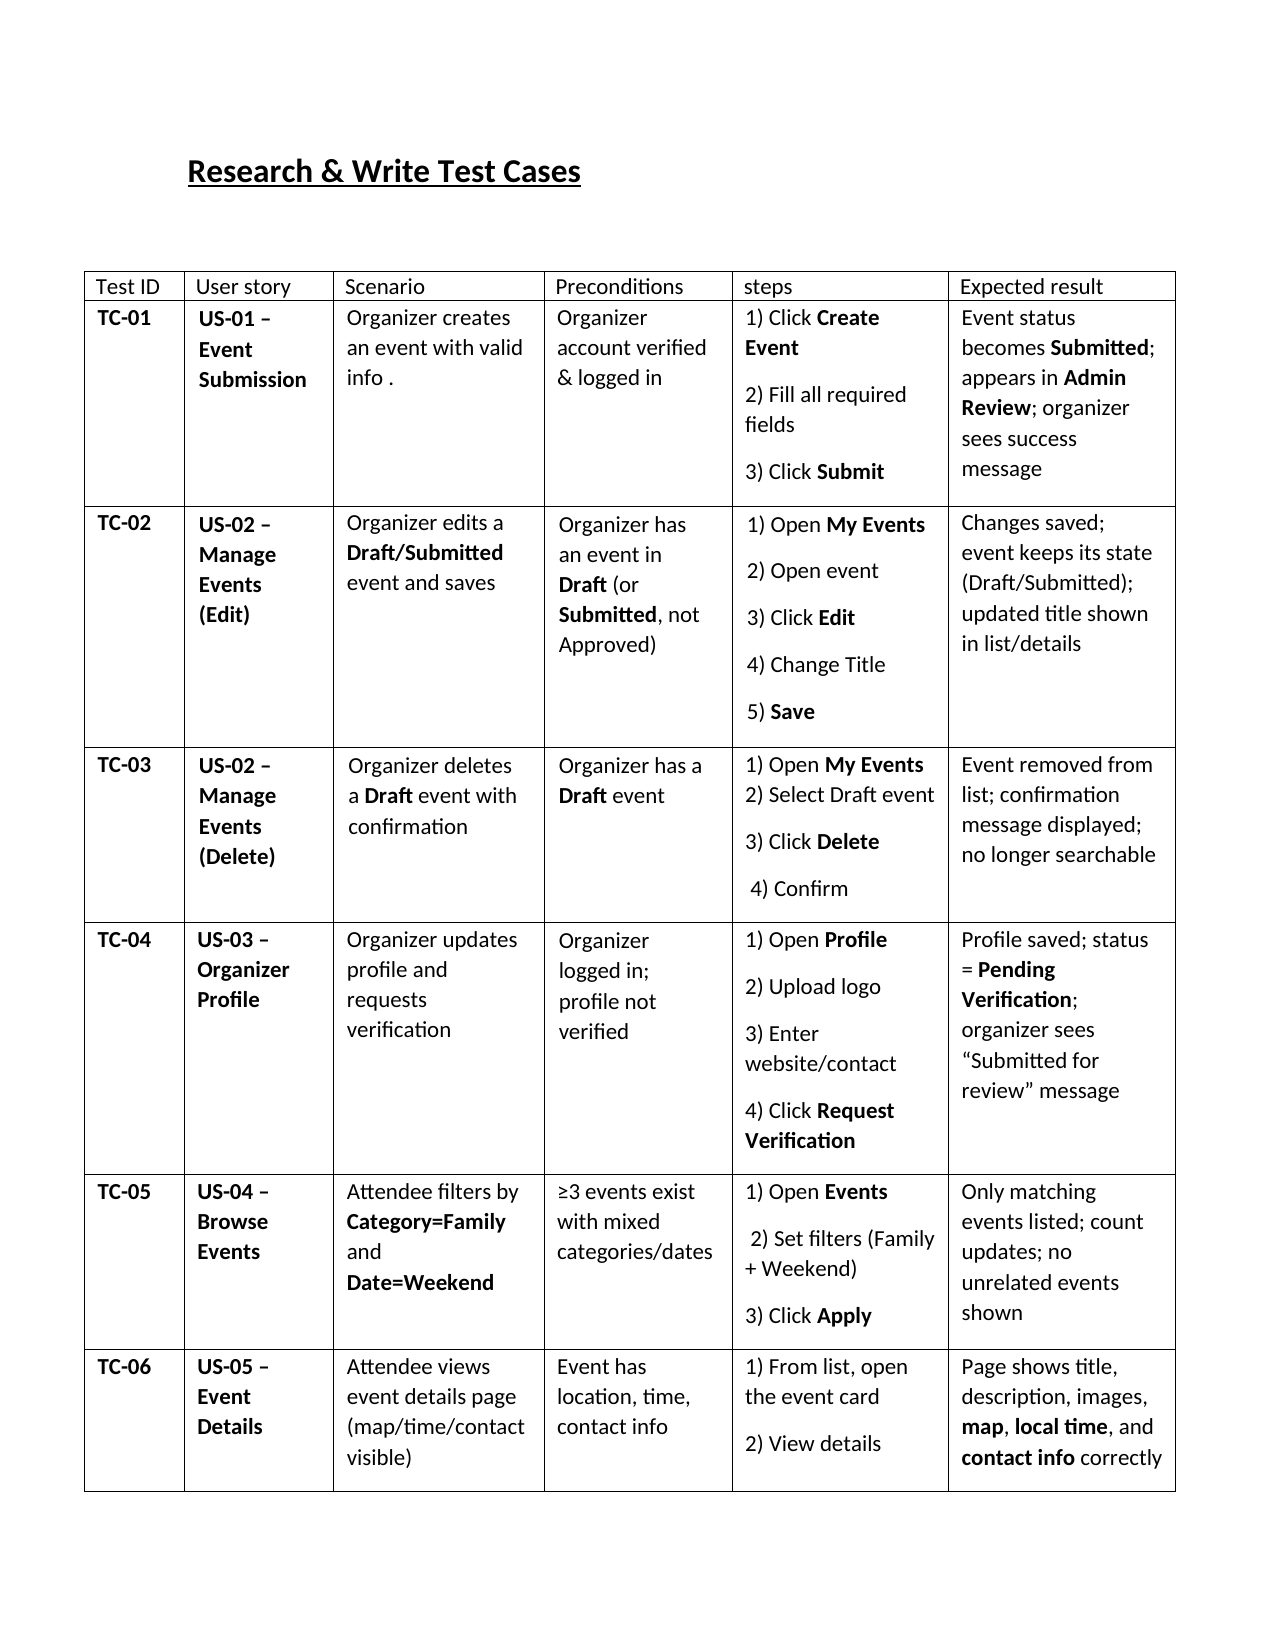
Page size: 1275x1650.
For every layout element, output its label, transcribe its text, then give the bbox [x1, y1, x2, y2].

table_header User story [185, 272, 333, 300]
table_cell [85, 748, 184, 922]
table_cell [334, 507, 544, 747]
table_cell [949, 748, 1175, 922]
table_cell [949, 923, 1175, 1174]
table_cell [949, 1350, 1175, 1491]
table_cell [85, 1350, 184, 1491]
table_cell [185, 301, 333, 506]
table_cell [334, 301, 544, 506]
table_cell [334, 1350, 544, 1491]
table_cell [545, 301, 732, 506]
table_cell [545, 923, 732, 1174]
table_cell [733, 507, 948, 747]
table_header steps [733, 272, 948, 300]
table_header Expected result [949, 272, 1175, 300]
table_header Scenario [334, 272, 544, 300]
table_cell [85, 1175, 184, 1349]
table_cell [185, 507, 333, 747]
table_cell [733, 748, 948, 922]
table_cell [733, 1175, 948, 1349]
table_cell [545, 1350, 732, 1491]
table_cell [545, 507, 732, 747]
table_cell [185, 1350, 333, 1491]
table_cell [185, 923, 333, 1174]
table_cell [545, 748, 732, 922]
table_cell [733, 301, 948, 506]
table_header Preconditions [545, 272, 732, 300]
table_cell [334, 1175, 544, 1349]
table_cell [85, 301, 184, 506]
text Research & Write Test Cases [187, 150, 1087, 191]
table_cell [185, 748, 333, 922]
table_cell [733, 1350, 948, 1491]
table_cell [545, 1175, 732, 1349]
table_cell [334, 923, 544, 1174]
table_cell [334, 748, 544, 922]
table_cell [185, 1175, 333, 1349]
table_cell [949, 301, 1175, 506]
table_cell [733, 923, 948, 1174]
table_header Test ID [85, 272, 184, 300]
table_cell [949, 1175, 1175, 1349]
table_cell [949, 507, 1175, 747]
table_cell [85, 507, 184, 747]
table_cell [85, 923, 184, 1174]
